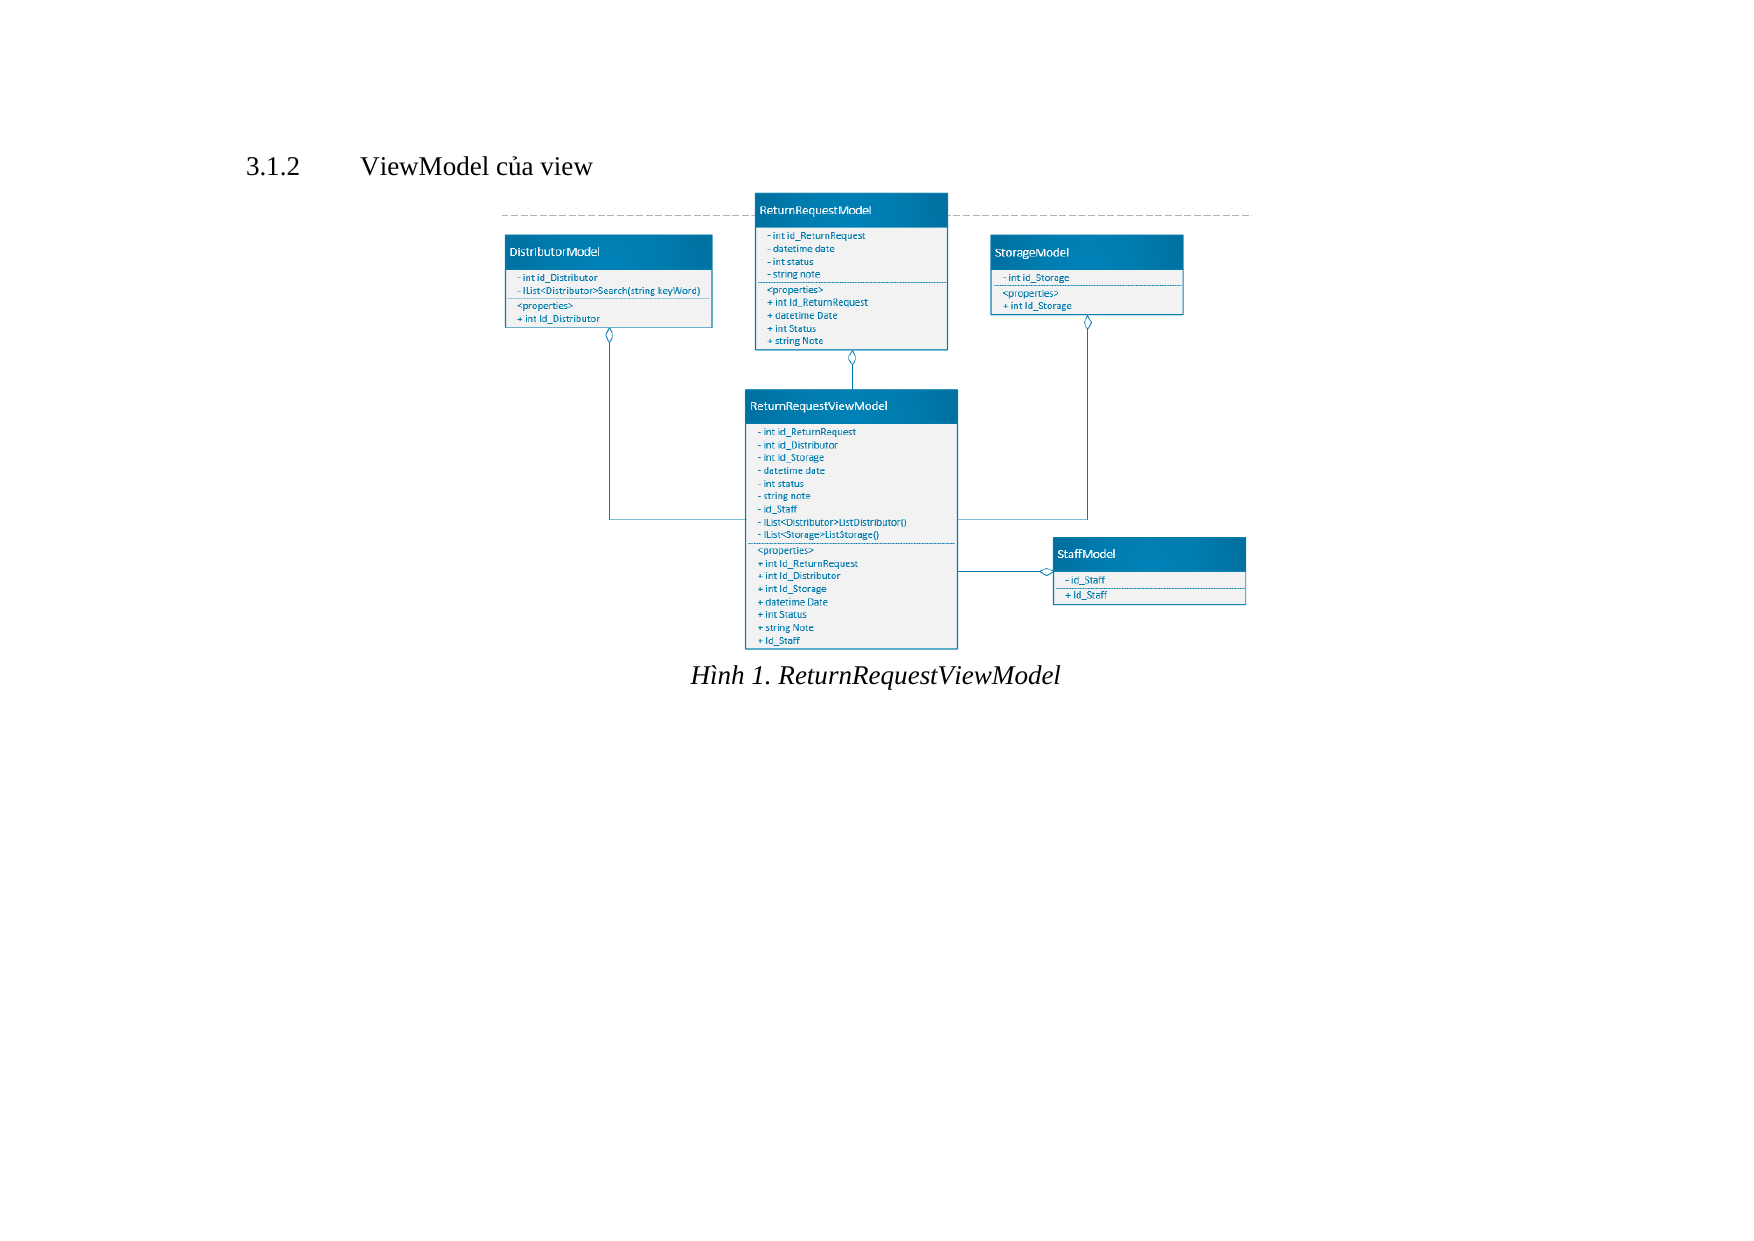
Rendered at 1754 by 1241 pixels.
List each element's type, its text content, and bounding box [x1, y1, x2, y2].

list ViewModel của view [300, 150, 1604, 181]
list Hình 1. ReturnRequestViewModel [150, 659, 1604, 690]
